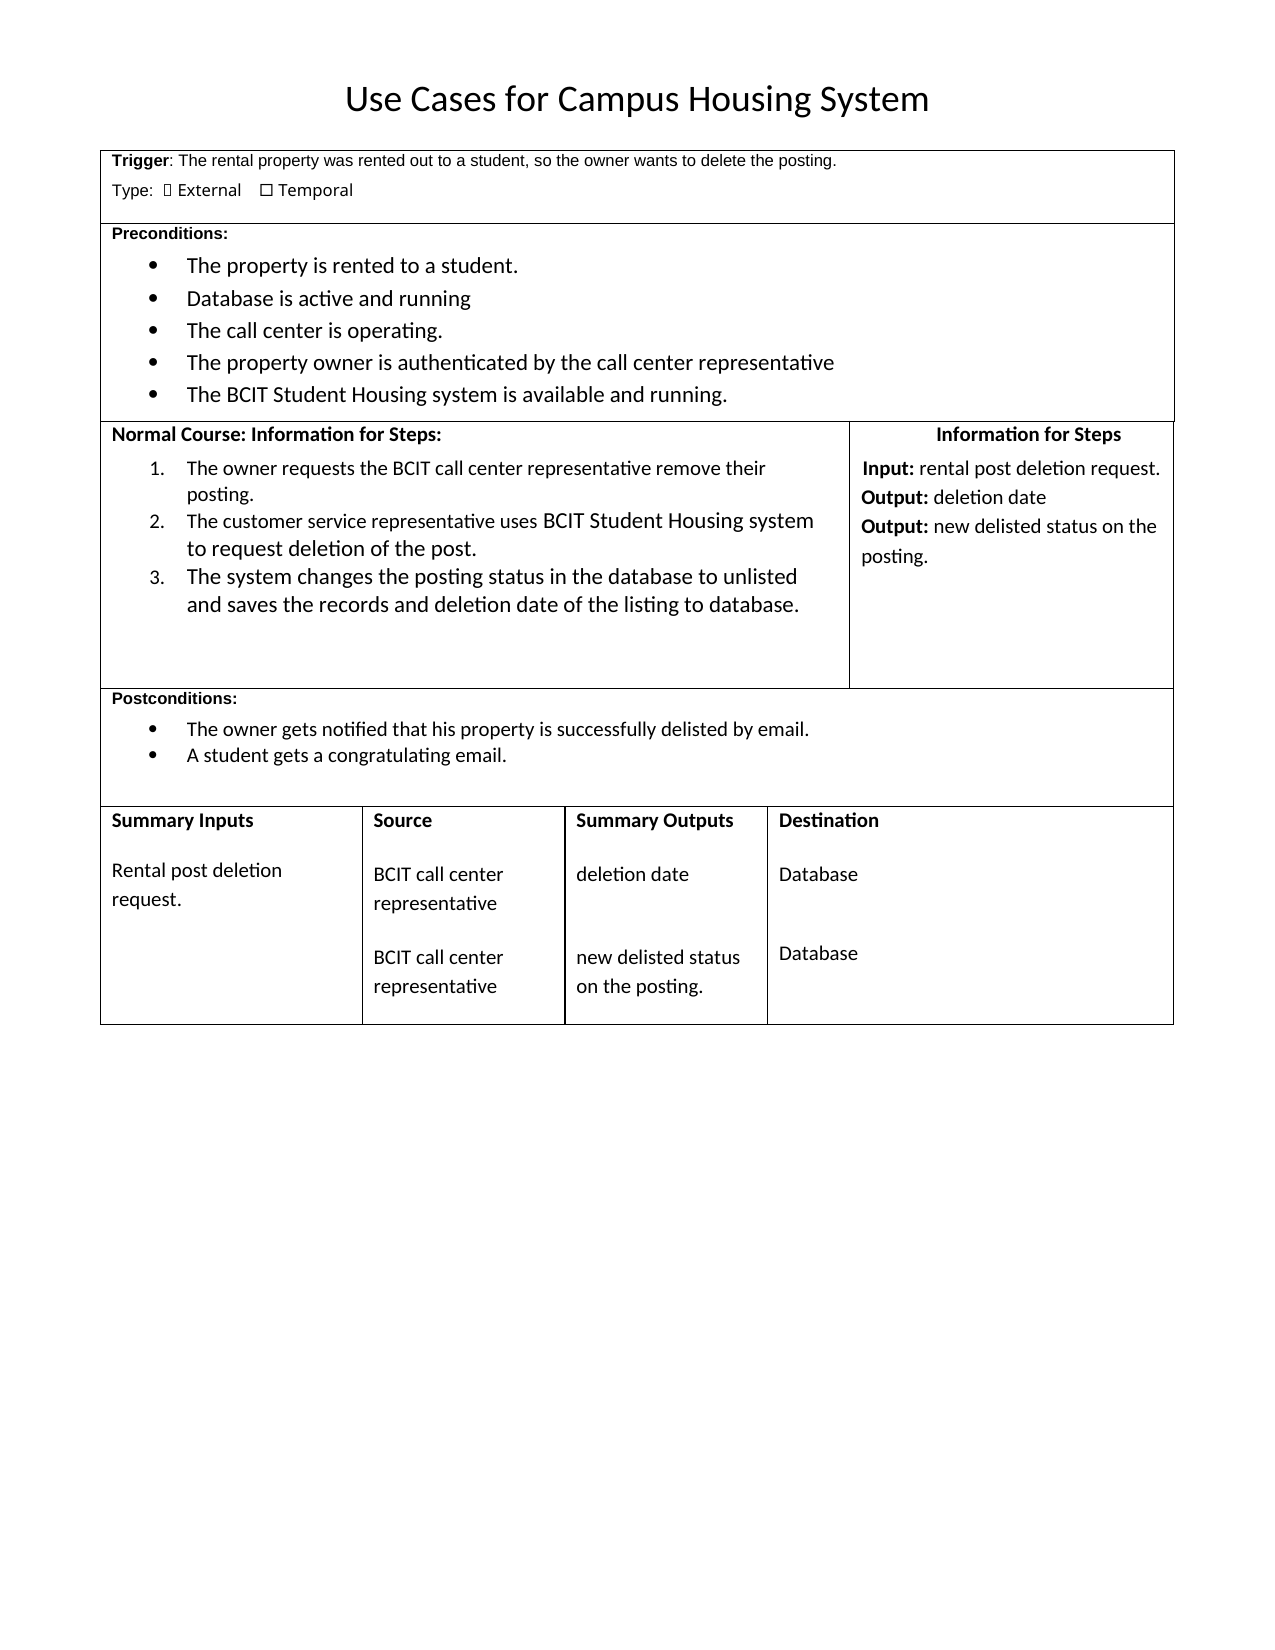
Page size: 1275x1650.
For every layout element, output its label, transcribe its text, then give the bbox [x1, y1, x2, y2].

table_cell Summary Inputs Rental post deletion request. [101, 807, 362, 1024]
table_cell Postconditions: The owner gets notified that his property is successfully delisted by email. A student gets a congratulating email. [101, 689, 1173, 806]
table_cell Source BCIT call center representative BCIT call center representative [363, 807, 564, 1024]
table_cell Trigger: The rental property was rented out to a student, so the owner wants to delete the posting. Type: ✅ External Temporal [101, 151, 1174, 223]
table_cell Preconditions: The property is rented to a student. Database is active and running The call center is operating. The property owner is authenticated by the call center representative The BCIT Student Housing system is available and running. [101, 224, 1174, 421]
table_cell Summary Outputs deletion date new delisted status on the posting. [566, 807, 767, 1024]
table_cell Destination Database Database [768, 807, 1173, 1024]
table_cell Normal Course: Information for Steps: The owner requests the BCIT call center representative remove their posting. The customer service representative uses BCIT Student Housing system to request deletion of the post. The system changes the posting status in the database to unlisted and saves the records and deletion date of the listing to database. [101, 422, 849, 688]
table_cell Information for Steps Input: rental post deletion request. Output: deletion date Output: new delisted status on the posting. [850, 422, 1173, 688]
